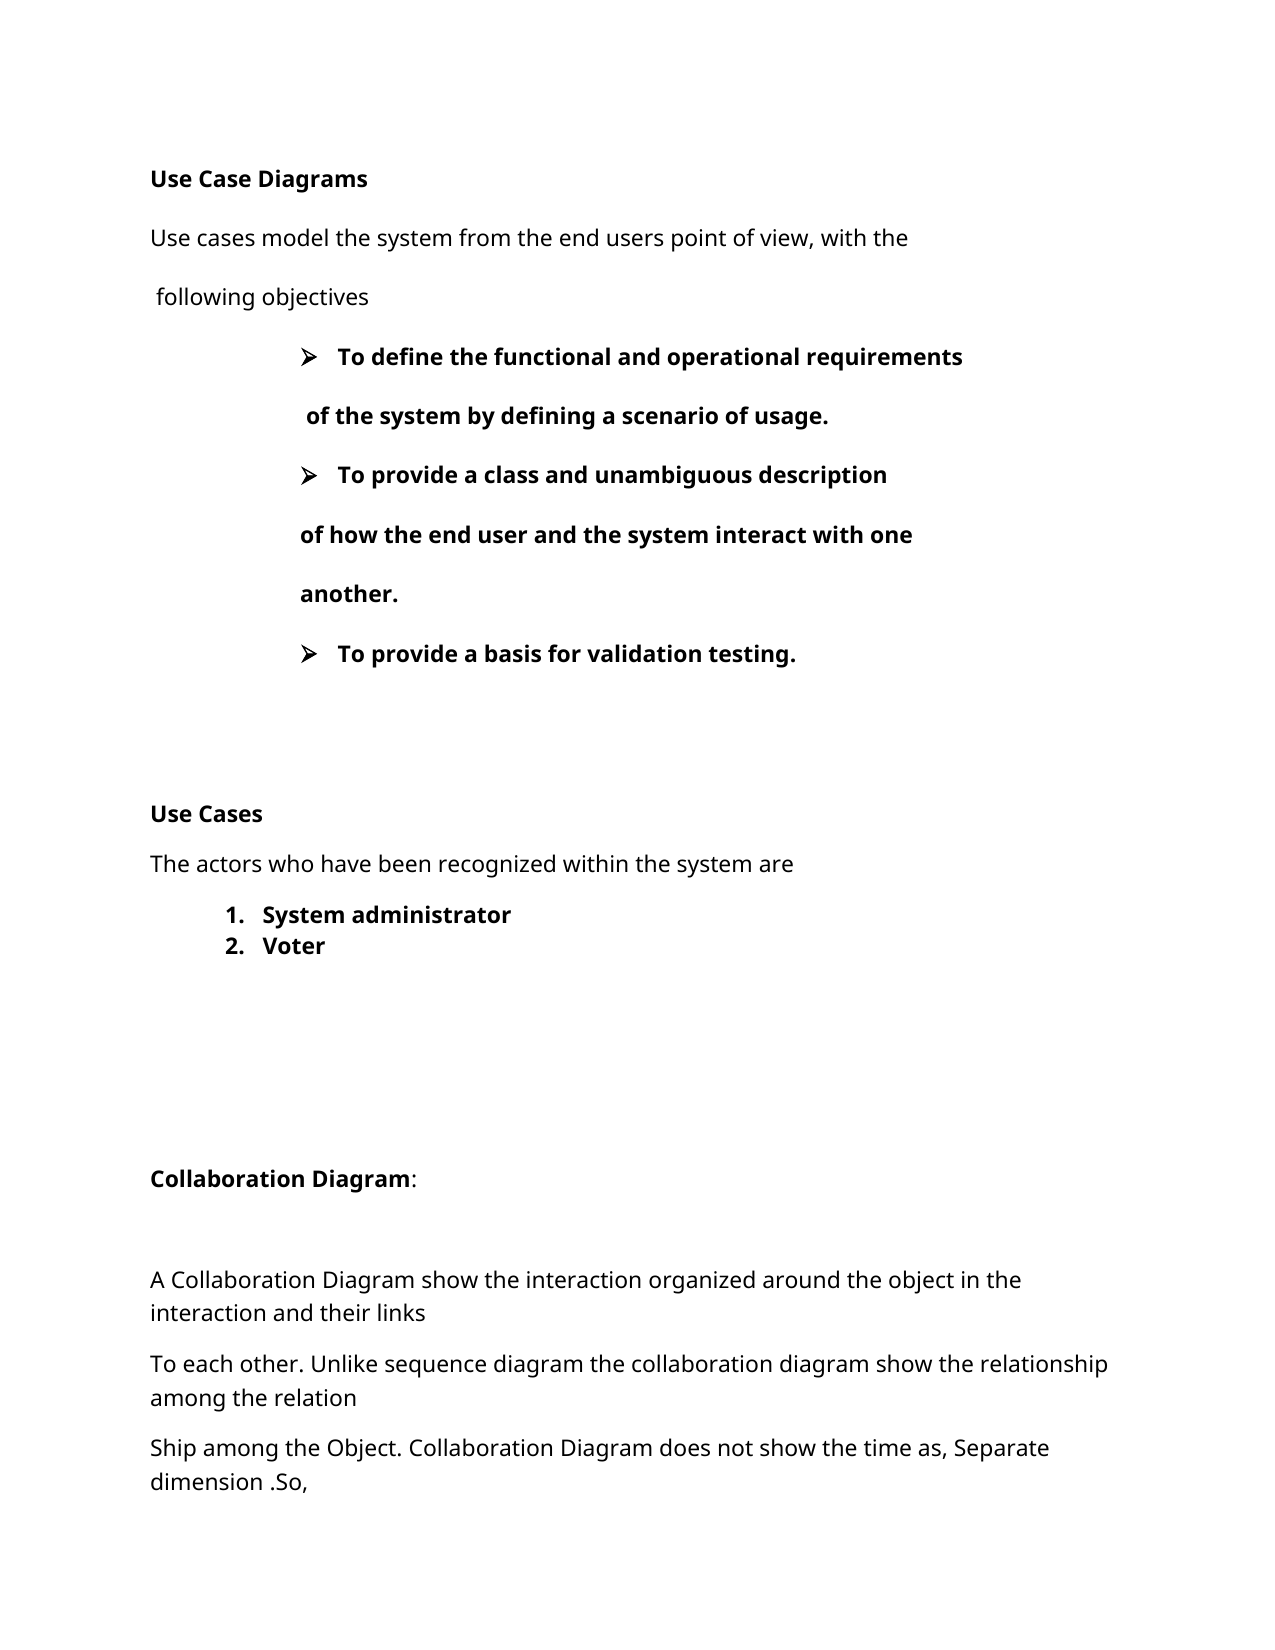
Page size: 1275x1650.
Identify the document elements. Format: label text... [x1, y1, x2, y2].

text Use Case Diagrams [150, 162, 1125, 194]
text Collaboration Diagram: [150, 1163, 1125, 1194]
text The actors who have been recognized within the system are [150, 848, 1125, 879]
text another. [300, 578, 1125, 609]
text To each other. Unlike sequence diagram the collaboration diagram show the relationship among the relation [150, 1348, 1125, 1413]
text A Collaboration Diagram show the interaction organized around the object in the interaction and their links [150, 1263, 1125, 1328]
list Voter [225, 930, 1125, 961]
text Use Cases [150, 798, 1125, 829]
list To provide a class and unambiguous description [300, 459, 1125, 491]
text Use cases model the system from the end users point of view, with the [150, 222, 1125, 253]
list System administrator [225, 898, 1125, 930]
list To define the functional and operational requirements [300, 341, 1125, 372]
text Ship among the Object. Collaboration Diagram does not show the time as, Separate dimension .So, [150, 1432, 1125, 1497]
text of how the end user and the system interact with one [300, 519, 1125, 550]
text of the system by defining a scenario of usage. [300, 400, 1125, 431]
list To provide a basis for validation testing. [300, 637, 1125, 669]
text following objectives [150, 281, 1125, 312]
